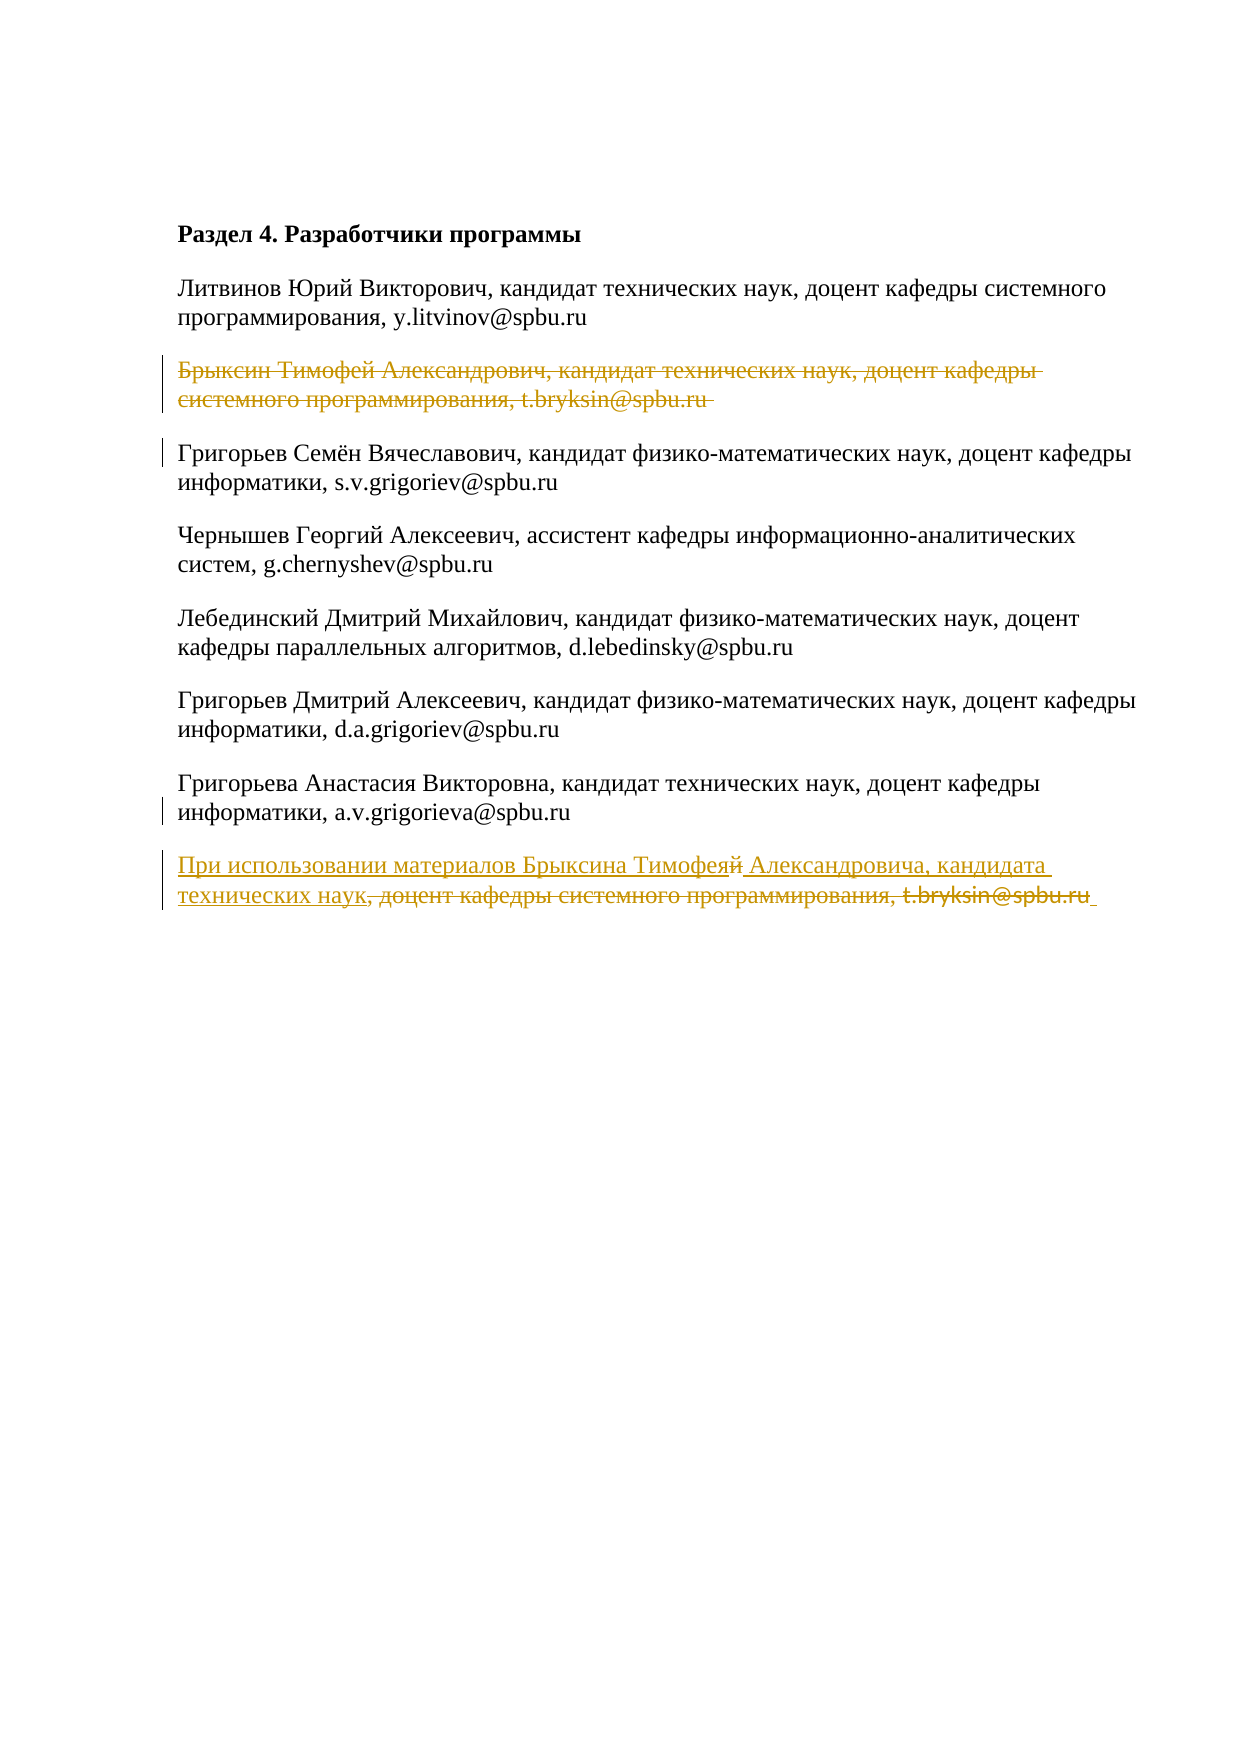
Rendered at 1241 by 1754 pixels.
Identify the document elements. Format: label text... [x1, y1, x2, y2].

text Григорьев Семён Вячеславович, кандидат физико-математических наук, доцент кафедры информатики, s.v.grigoriev@spbu.ru [177, 438, 1152, 495]
text Раздел 4. Разработчики программы [177, 219, 1152, 248]
text Литвинов Юрий Викторович, кандидат технических наук, доцент кафедры системного программирования, y.litvinov@spbu.ru [177, 273, 1152, 330]
text Григорьев Дмитрий Алексеевич, кандидат физико-математических наук, доцент кафедры информатики, d.a.grigoriev@spbu.ru [177, 685, 1152, 743]
text Чернышев Георгий Алексеевич, ассистент кафедры информационно-аналитических систем, g.chernyshev@spbu.ru [177, 520, 1152, 578]
text Лебединский Дмитрий Михайлович, кандидат физико-математических наук, доцент кафедры параллельных алгоритмов, d.lebedinsky@spbu.ru [177, 603, 1152, 660]
text Григорьева Анастасия Викторовна, кандидат технических наук, доцент кафедры информатики, a.v.grigorieva@spbu.ru [177, 768, 1152, 825]
